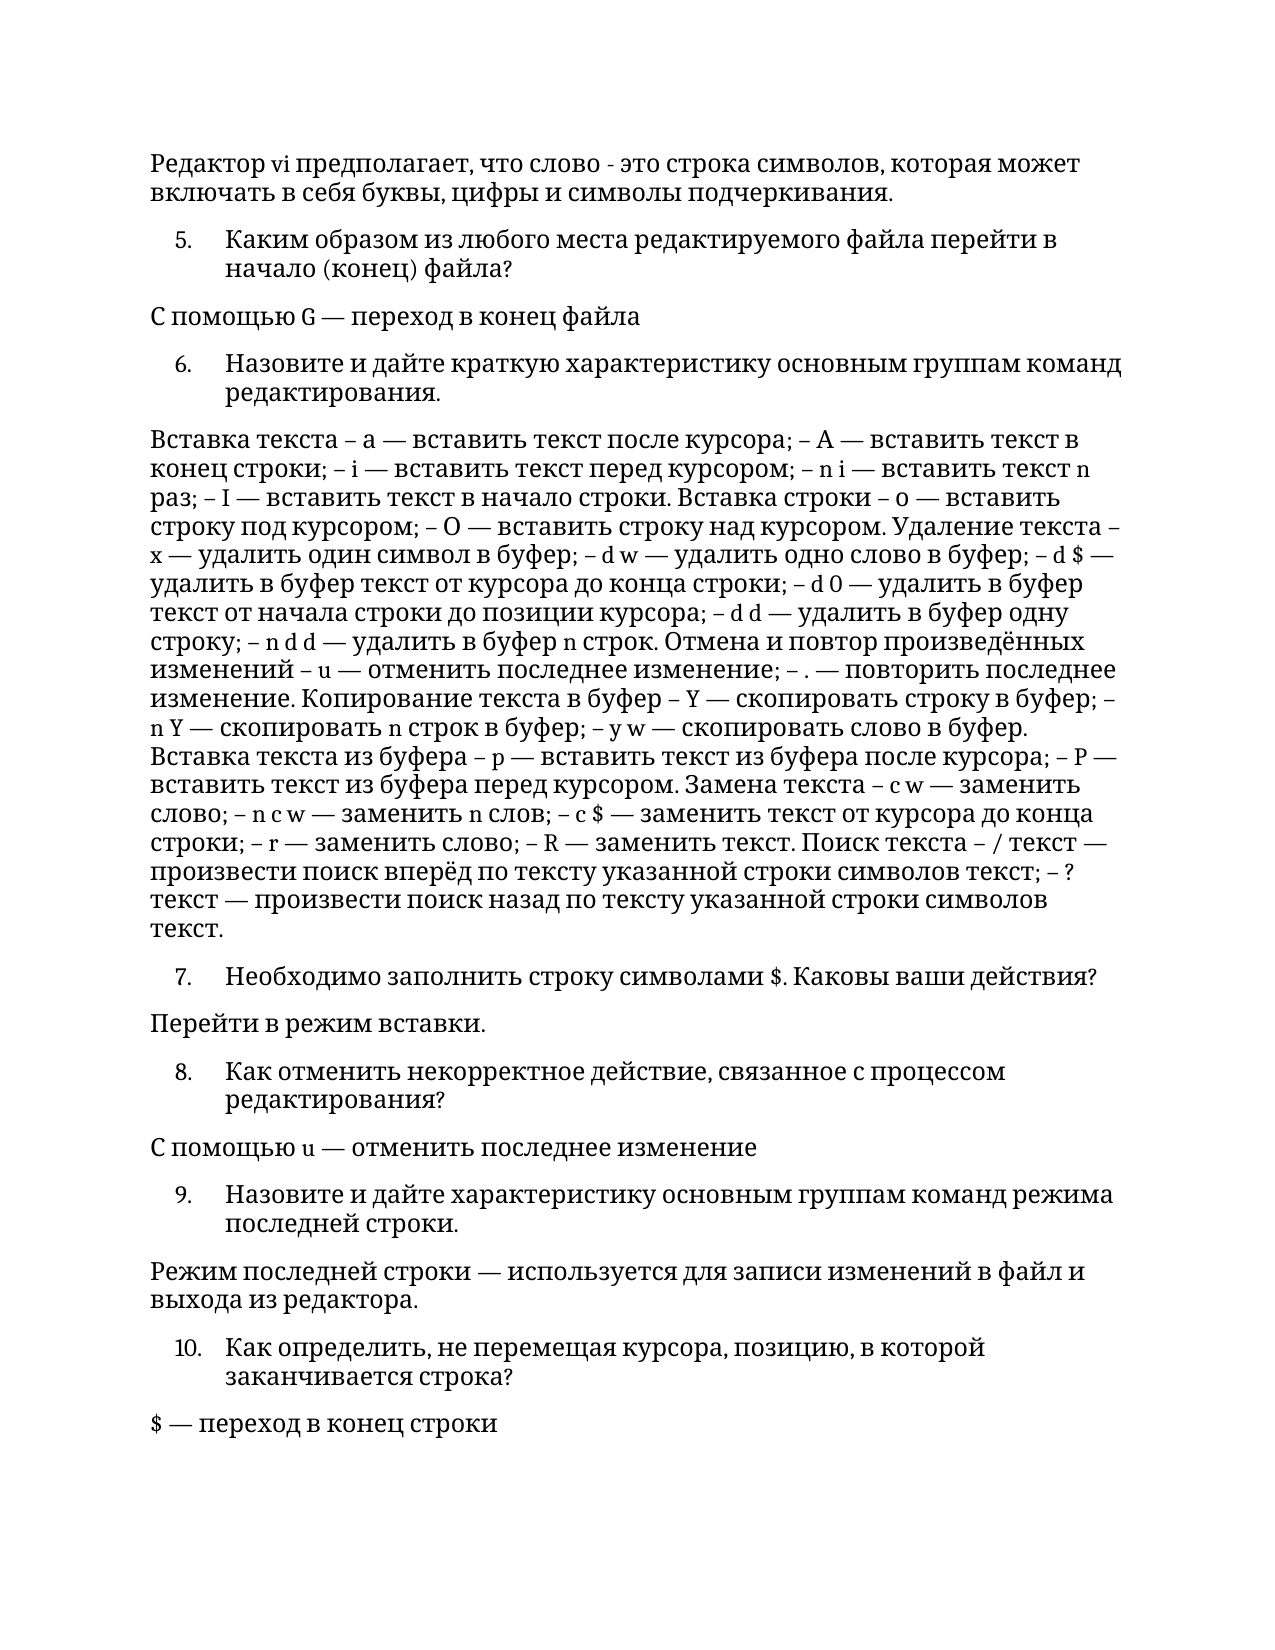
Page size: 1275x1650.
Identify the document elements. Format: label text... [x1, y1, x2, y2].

text С помощью G — переход в конец файла [150, 302, 1125, 331]
text Редактор vi предполагает, что слово - это строка символов, которая может включать в себя буквы, цифры и символы подчеркивания. [150, 150, 1125, 207]
text Перейти в режим вставки. [150, 1010, 1125, 1039]
list Назовите и дайте краткую характеристику основным группам команд редактирования. [175, 350, 1125, 407]
list Как отменить некорректное действие, связанное с процессом редактирования? [175, 1057, 1125, 1115]
text $ — переход в конец строки [150, 1410, 1125, 1439]
list Назовите и дайте характеристику основным группам команд режима последней строки. [175, 1181, 1125, 1239]
list Каким образом из любого места редактируемого файла перейти в начало (конец) файла? [175, 226, 1125, 284]
text С помощью u — отменить последнее изменение [150, 1134, 1125, 1162]
text Вставка текста – а — вставить текст после курсора; – А — вставить текст в конец строки; – i — вставить текст перед курсором; – n i — вставить текст n раз; – I — вставить текст в начало строки. Вставка строки – о — вставить строку под курсором; – О — вставить строку над курсором. Удаление текста – x — удалить один символ в буфер; – d w — удалить одно слово в буфер; – d $ — удалить в буфер текст от курсора до конца строки; – d 0 — удалить в буфер текст от начала строки до позиции курсора; – d d — удалить в буфер одну строку; – n d d — удалить в буфер n строк. Отмена и повтор произведённых изменений – u — отменить последнее изменение; – . — повторить последнее изменение. Копирование текста в буфер – Y — скопировать строку в буфер; – n Y — скопировать n строк в буфер; – y w — скопировать слово в буфер. Вставка текста из буфера – p — вставить текст из буфера после курсора; – P — вставить текст из буфера перед курсором. Замена текста – c w — заменить слово; – n c w — заменить n слов; – c $ — заменить текст от курсора до конца строки; – r — заменить слово; – R — заменить текст. Поиск текста – / текст — произвести поиск вперёд по тексту указанной строки символов текст; – ? текст — произвести поиск назад по тексту указанной строки символов текст. [150, 426, 1125, 944]
text Режим последней строки — используется для записи изменений в файл и выхода из редактора. [150, 1257, 1125, 1315]
list Необходимо заполнить строку символами $. Каковы ваши действия? [175, 962, 1125, 991]
list Как определить, не перемещая курсора, позицию, в которой заканчивается строка? [175, 1334, 1125, 1391]
